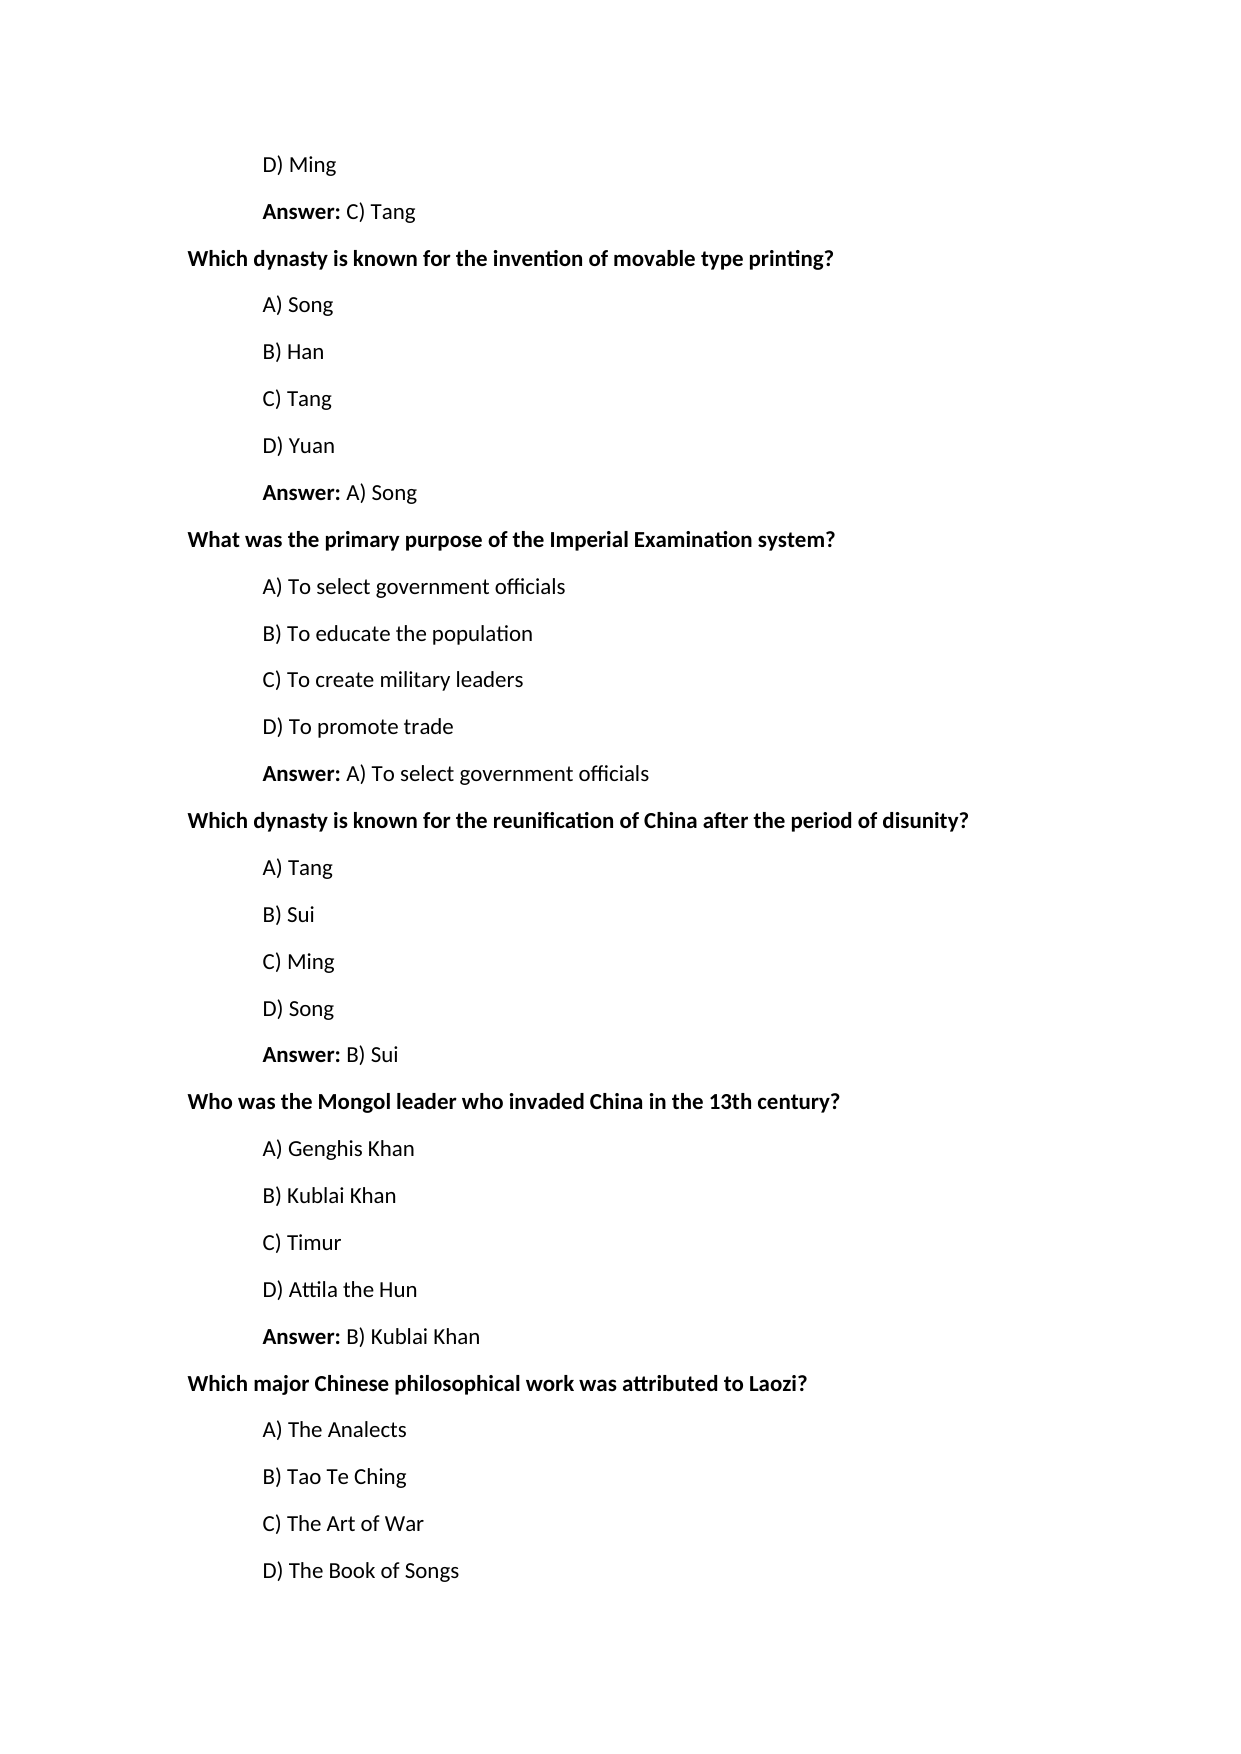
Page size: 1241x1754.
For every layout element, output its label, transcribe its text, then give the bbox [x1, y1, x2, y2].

text Answer: A) To select government officials [262, 759, 1090, 787]
text B) Kublai Khan [262, 1181, 1090, 1209]
text Which dynasty is known for the reunification of China after the period of disunity? [187, 806, 1090, 834]
text B) Han [262, 337, 1090, 366]
text Who was the Mongol leader who invaded China in the 13th century? [187, 1087, 1090, 1116]
text D) Ming [262, 150, 1090, 178]
text B) To educate the population [262, 619, 1090, 647]
text Answer: B) Sui [262, 1041, 1090, 1069]
text Answer: C) Tang [262, 197, 1090, 225]
text Which dynasty is known for the invention of movable type printing? [187, 244, 1090, 272]
text Answer: B) Kublai Khan [262, 1322, 1090, 1350]
text C) Timur [262, 1228, 1090, 1256]
text C) Ming [262, 947, 1090, 975]
text D) The Book of Songs [262, 1556, 1090, 1584]
text A) To select government officials [262, 572, 1090, 600]
text A) Tang [262, 853, 1090, 881]
text D) Attila the Hun [262, 1275, 1090, 1303]
text Which major Chinese philosophical work was attributed to Laozi? [187, 1369, 1090, 1397]
text B) Tao Te Ching [262, 1462, 1090, 1491]
text A) The Analects [262, 1416, 1090, 1444]
text B) Sui [262, 900, 1090, 928]
text D) Song [262, 994, 1090, 1022]
text A) Song [262, 291, 1090, 319]
text D) Yuan [262, 431, 1090, 459]
text C) The Art of War [262, 1509, 1090, 1537]
text C) To create military leaders [262, 666, 1090, 694]
text A) Genghis Khan [262, 1134, 1090, 1162]
text Answer: A) Song [262, 478, 1090, 506]
text D) To promote trade [262, 712, 1090, 741]
text What was the primary purpose of the Imperial Examination system? [187, 525, 1090, 553]
text C) Tang [262, 384, 1090, 412]
